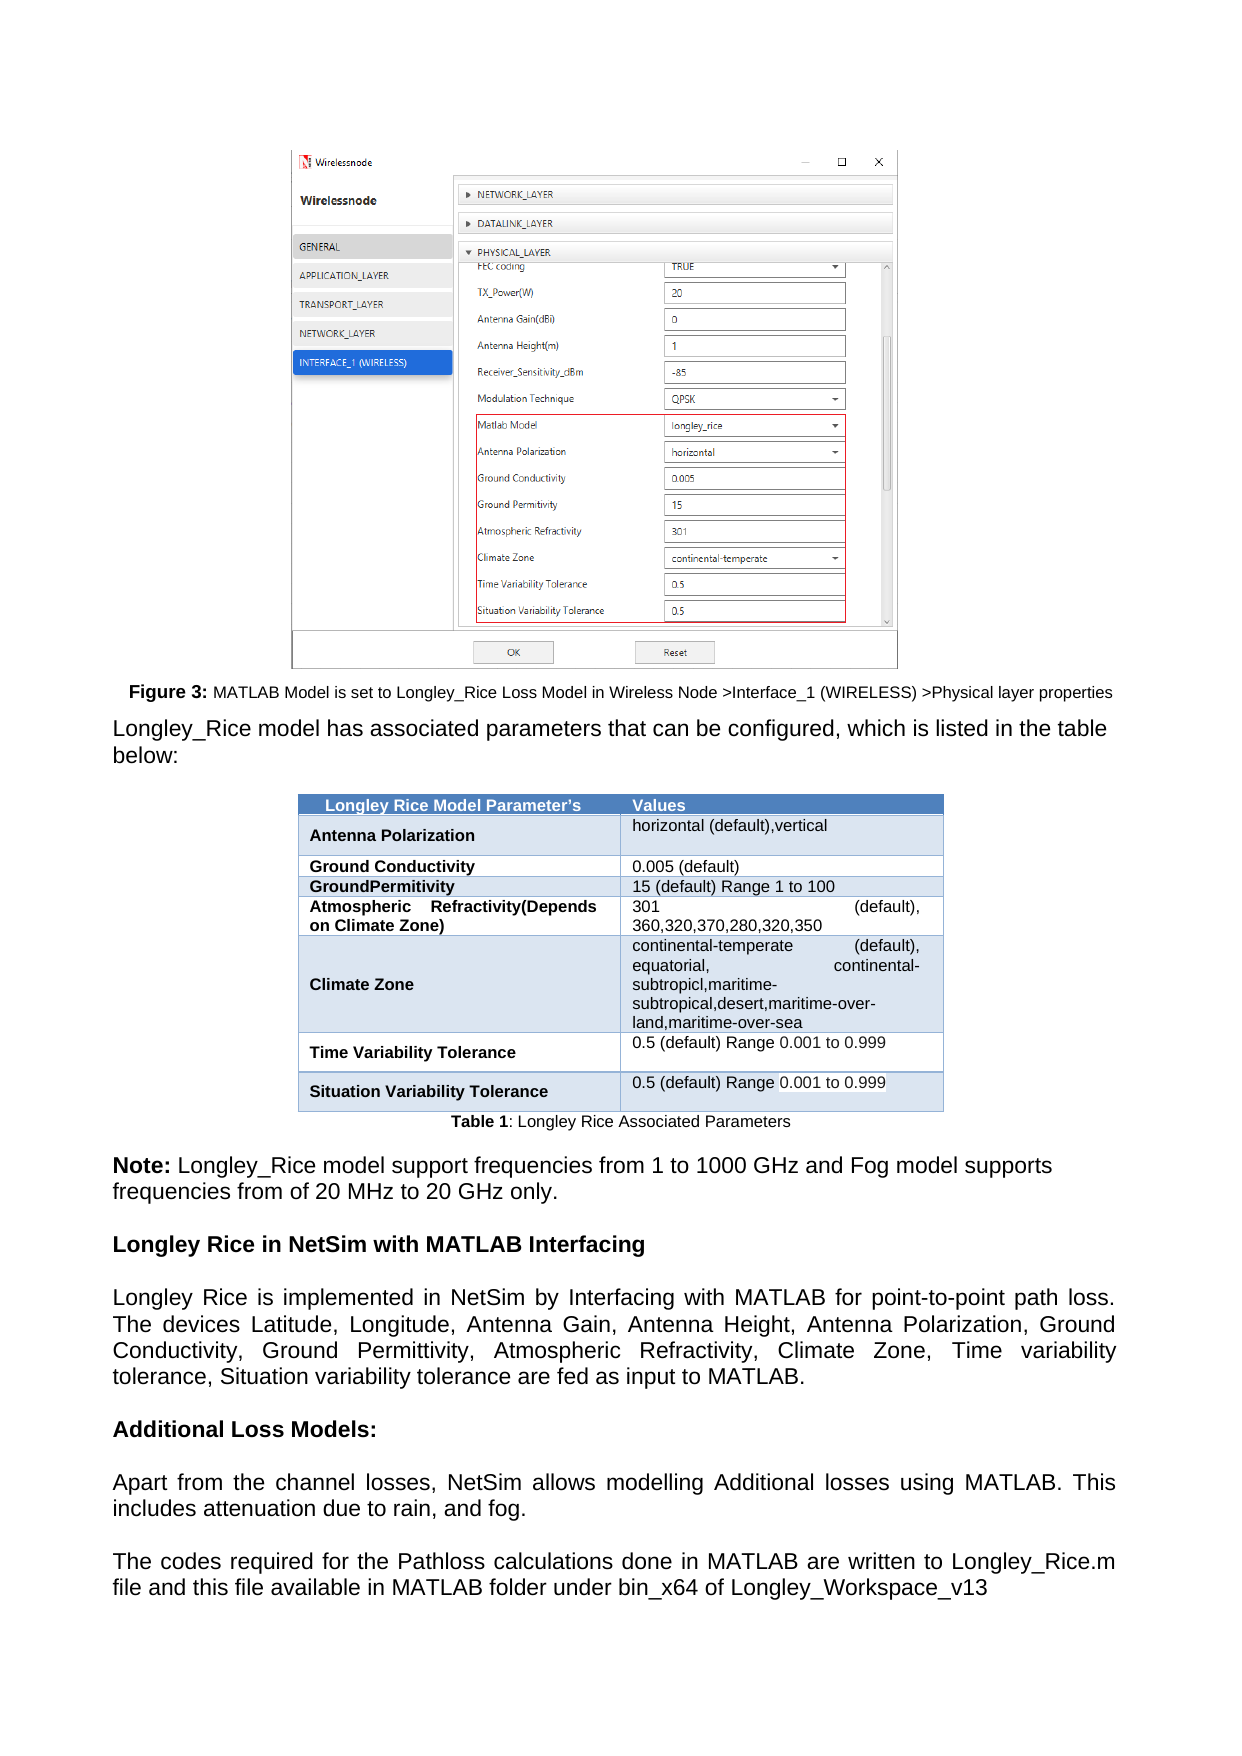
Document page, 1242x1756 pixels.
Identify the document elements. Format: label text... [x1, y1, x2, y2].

picture [291, 150, 951, 669]
table_cell 15 (default) Range 1 to 100 [621, 877, 943, 896]
table_cell Antenna Polarization [299, 816, 620, 855]
table_cell 0.5 (default) Range 0.001 to 0.999 [621, 1073, 943, 1111]
text below: [112, 742, 1129, 768]
table_cell 301 (default), 360,320,370,280,320,350 [621, 897, 943, 935]
table_cell 0.5 (default) Range 0.001 to 0.999 [621, 1033, 943, 1071]
text The codes required for the Pathloss calculations done in MATLAB are written to Longley_Rice.m file and this file available in MATLAB folder under bin_x64 of Longley_Workspace_v13 [112, 1548, 1117, 1600]
text Apart from the channel losses, NetSim allows modelling Additional losses using MATLAB. This includes attenuation due to rain, and fog. [112, 1469, 1117, 1521]
table_header Longley Rice Model Parameter’s [299, 795, 620, 814]
table_cell horizontal (default),vertical [621, 816, 943, 855]
text Note: Longley_Rice model support frequencies from 1 to 1000 GHz and Fog model supports [112, 1152, 1117, 1178]
table_cell Situation Variability Tolerance [299, 1073, 620, 1111]
text Additional Loss Models: [112, 1416, 1117, 1442]
text Longley Rice in NetSim with MATLAB Interfacing [112, 1231, 1129, 1257]
text Figure 3: MATLAB Model is set to Longley_Rice Loss Model in Wireless Node >Interface_1 (WIRELESS) >Physical layer properties [112, 681, 1129, 703]
table_cell Ground Conductivity [299, 856, 620, 876]
text Longley_Rice model has associated parameters that can be configured, which is listed in the table [112, 715, 1129, 742]
text Table 1: Longley Rice Associated Parameters [112, 1112, 1129, 1131]
table_cell Atmospheric Refractivity(Depends on Climate Zone) [299, 897, 620, 935]
table_cell Climate Zone [299, 936, 620, 1032]
text frequencies from of 20 MHz to 20 GHz only. [112, 1178, 1129, 1204]
table_cell continental-temperate (default), equatorial, continental-subtropicl,maritime-subtropical,desert,maritime-over-land,maritime-over-sea [621, 936, 943, 1032]
text Longley Rice is implemented in NetSim by Interfacing with MATLAB for point-to-point path loss. The devices Latitude, Longitude, Antenna Gain, Antenna Height, Antenna Polarization, Ground Conductivity, Ground Permittivity, Atmospheric Refractivity, Climate Zone, Time variability tolerance, Situation variability tolerance are fed as input to MATLAB. [112, 1284, 1117, 1389]
table_cell GroundPermitivity [299, 877, 620, 896]
table_cell Time Variability Tolerance [299, 1033, 620, 1071]
table_header Values [621, 795, 943, 814]
table_cell 0.005 (default) [621, 856, 943, 876]
